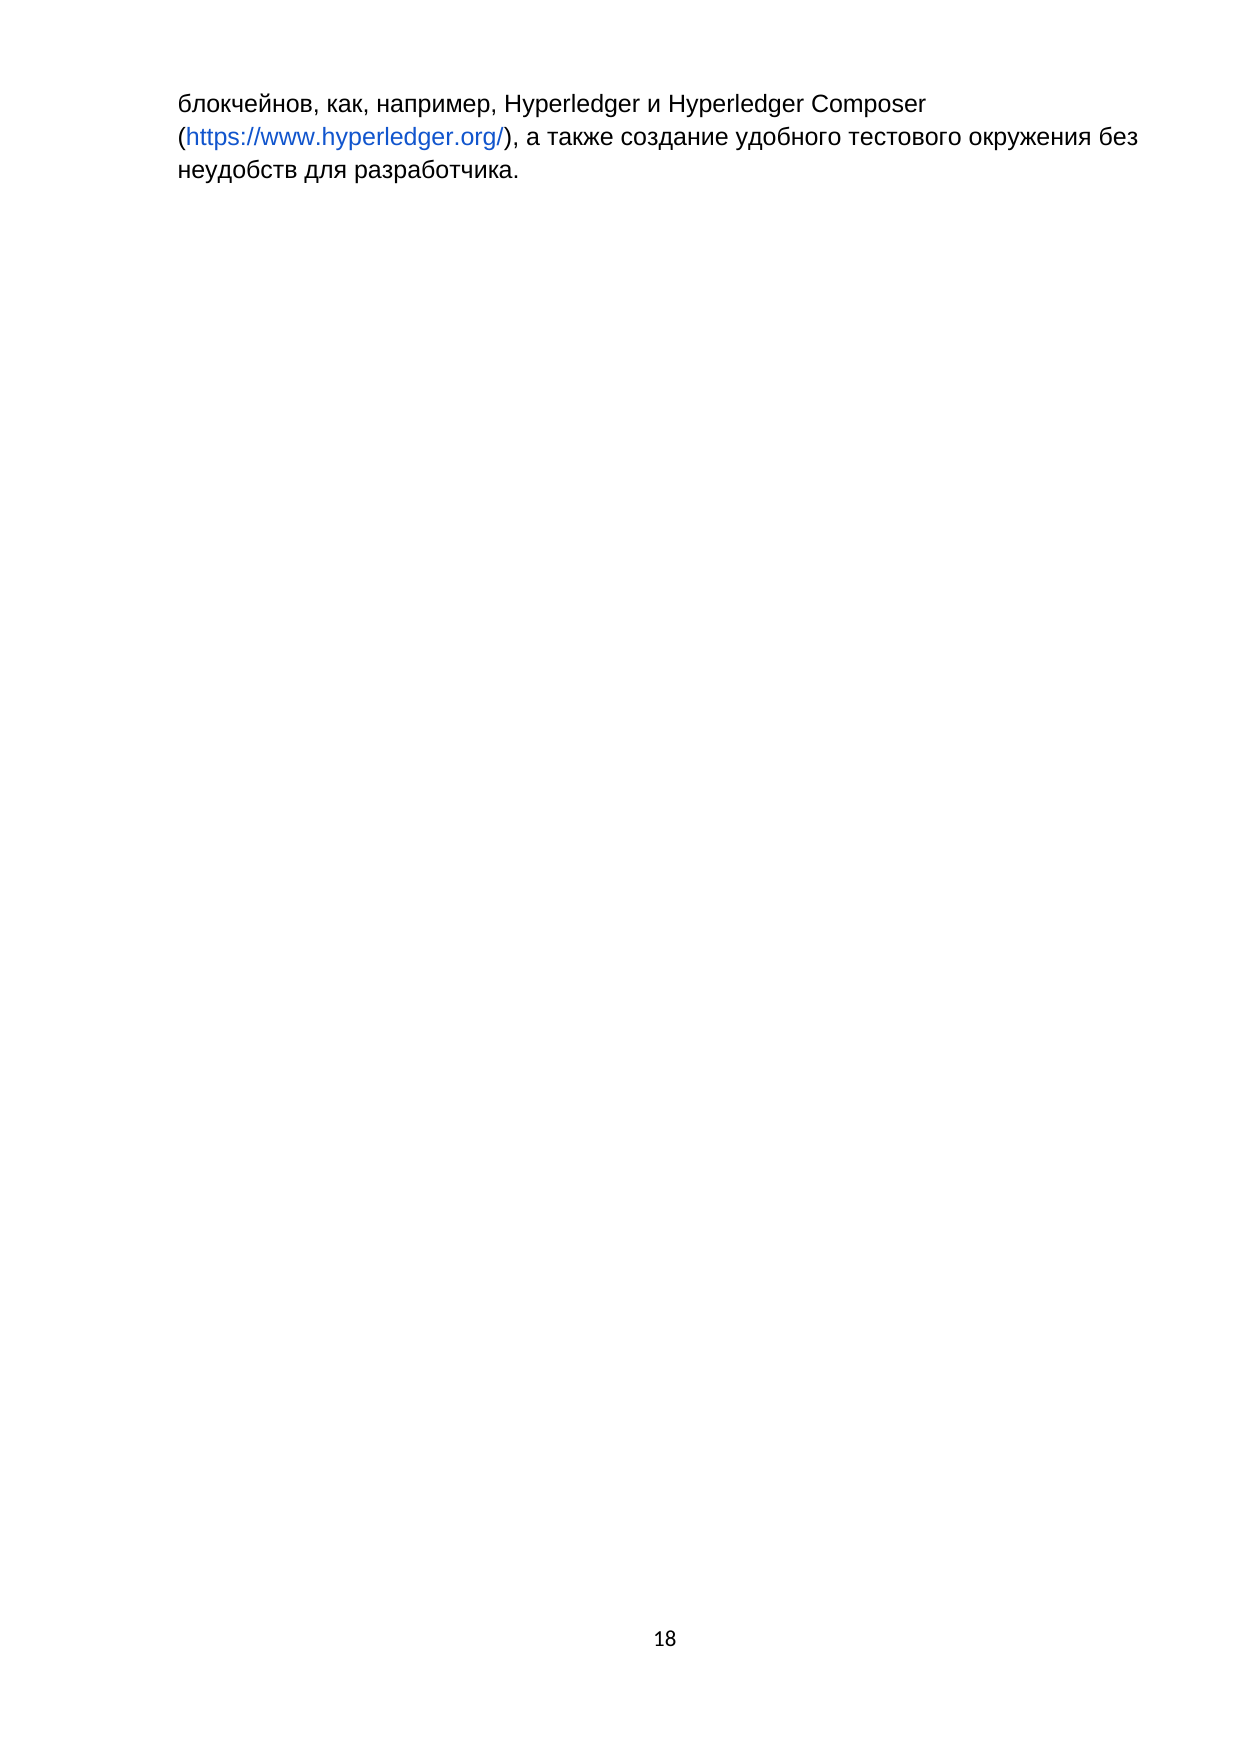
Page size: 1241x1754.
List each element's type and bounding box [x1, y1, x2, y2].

text [177, 89, 1152, 183]
